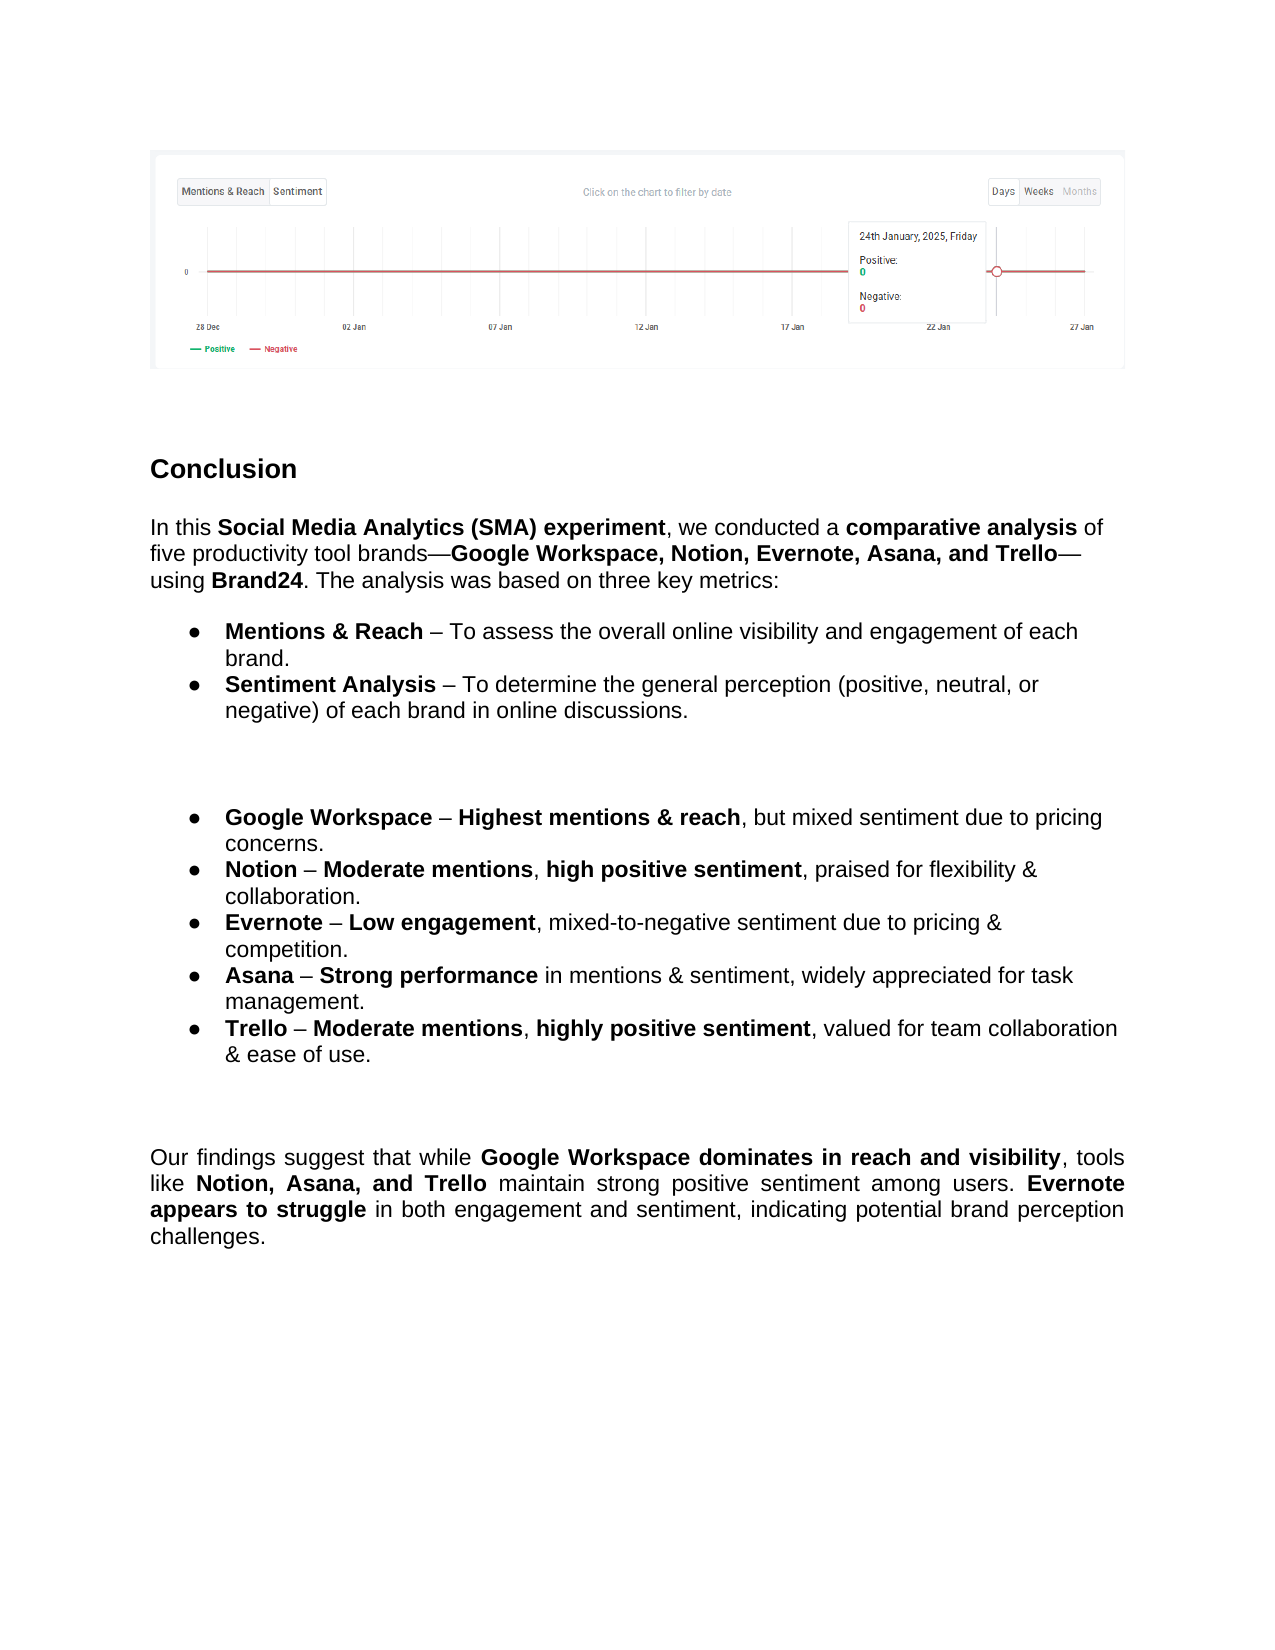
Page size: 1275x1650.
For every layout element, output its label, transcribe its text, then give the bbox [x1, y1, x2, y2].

picture [150, 150, 1125, 369]
list Notion – Moderate mentions, high positive sentiment, praised for flexibility & collaboration. [187, 856, 1125, 909]
list Trello – Moderate mentions, highly positive sentiment, valued for team collaboration & ease of use. [187, 1014, 1125, 1067]
text Our findings suggest that while Google Workspace dominates in reach and visibility, tools like Notion, Asana, and Trello maintain strong positive sentiment among users. Evernote appears to struggle in both engagement and sentiment, indicating potential brand perception challenges. [150, 1144, 1125, 1249]
list Mentions & Reach – To assess the overall online visibility and engagement of each brand. [187, 618, 1125, 671]
text In this Social Media Analytics (SMA) experiment, we conducted a comparative analysis of five productivity tool brands—Google Workspace, Notion, Evernote, Asana, and Trello—using Brand24. The analysis was based on three key metrics: [150, 514, 1125, 593]
list Evernote – Low engagement, mixed-to-negative sentiment due to pricing & competition. [187, 909, 1125, 962]
list Asana – Strong performance in mentions & sentiment, widely appreciated for task management. [187, 962, 1125, 1014]
list Google Workspace – Highest mentions & reach, but mixed sentiment due to pricing concerns. [187, 804, 1125, 856]
subtitle Conclusion [150, 453, 1125, 484]
list Sentiment Analysis – To determine the general perception (positive, neutral, or negative) of each brand in online discussions. [187, 671, 1125, 723]
